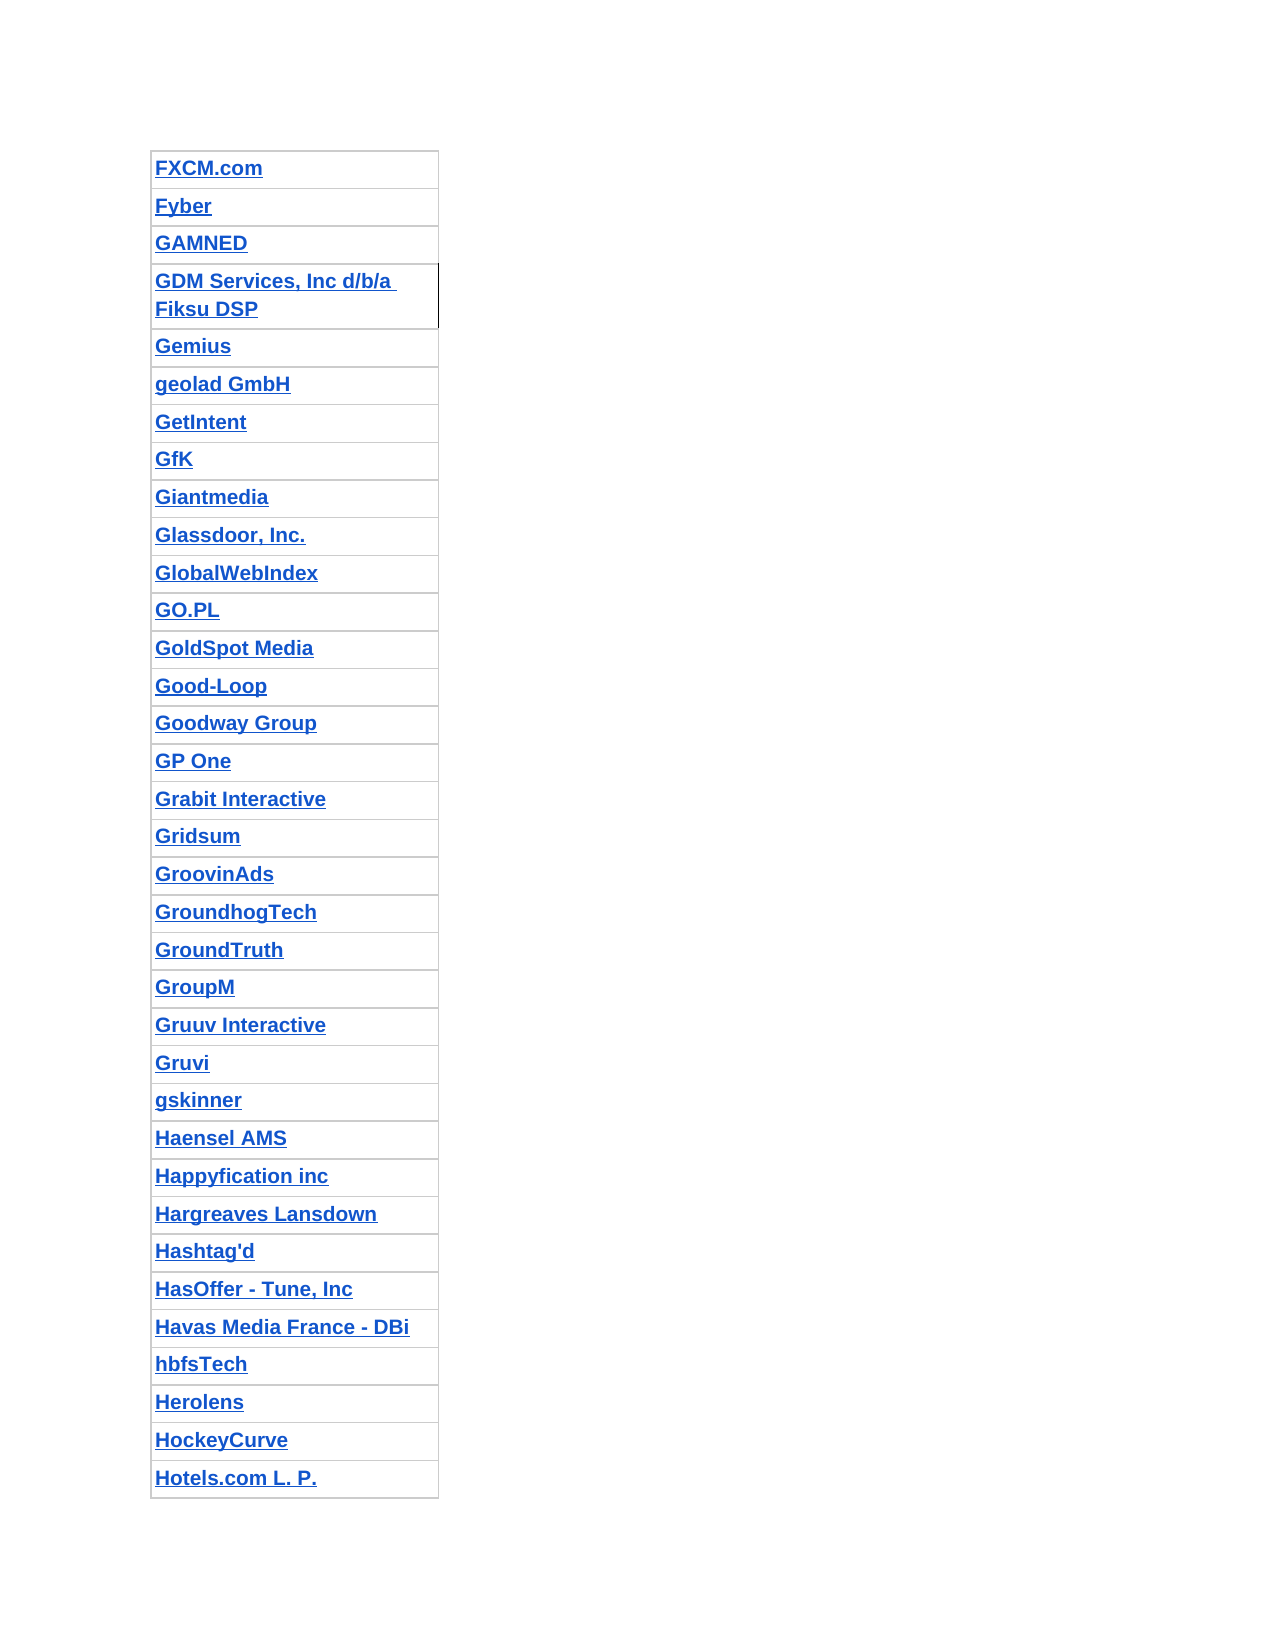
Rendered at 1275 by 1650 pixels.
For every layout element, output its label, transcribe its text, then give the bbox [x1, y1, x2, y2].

table_cell GroundhogTech [152, 896, 438, 932]
table_cell gskinner [152, 1084, 438, 1120]
table_cell GlobalWebIndex [152, 556, 438, 592]
table_cell GetIntent [152, 405, 438, 441]
table_cell geolad GmbH [152, 368, 438, 404]
table_cell Gruuv Interactive [152, 1009, 438, 1045]
table_cell Good-Loop [152, 669, 438, 705]
table_cell Giantmedia [152, 481, 438, 517]
table_cell GP One [152, 745, 438, 781]
table_cell Fyber [152, 189, 438, 225]
table_cell GoldSpot Media [152, 632, 438, 668]
table_cell GAMNED [152, 227, 438, 263]
table_cell Hotels.com L. P. [152, 1461, 438, 1497]
table_cell FXCM.com [152, 152, 438, 188]
table_cell GroupM [152, 971, 438, 1007]
table_cell Herolens [152, 1386, 438, 1422]
table_cell Gridsum [152, 820, 438, 856]
table_cell GroovinAds [152, 858, 438, 894]
table_cell GroundTruth [152, 933, 438, 969]
table_cell Happyfication inc [152, 1160, 438, 1196]
table_cell Glassdoor, Inc. [152, 518, 438, 554]
table_cell HasOffer - Tune, Inc [152, 1273, 438, 1309]
table_cell Haensel AMS [152, 1122, 438, 1158]
table_cell GfK [152, 443, 438, 479]
table_cell GO.PL [152, 594, 438, 630]
table_cell Grabit Interactive [152, 782, 438, 818]
table_cell Hashtag'd [152, 1235, 438, 1271]
table_cell hbfsTech [152, 1348, 438, 1384]
table_cell GDM Services, Inc d/b/a Fiksu DSP [152, 265, 438, 328]
table_cell Goodway Group [152, 707, 438, 743]
table_cell Gruvi [152, 1046, 438, 1082]
table_cell Havas Media France - DBi [152, 1310, 438, 1346]
table_cell Gemius [152, 330, 438, 366]
table_cell HockeyCurve [152, 1423, 438, 1459]
table_cell Hargreaves Lansdown [152, 1197, 438, 1233]
